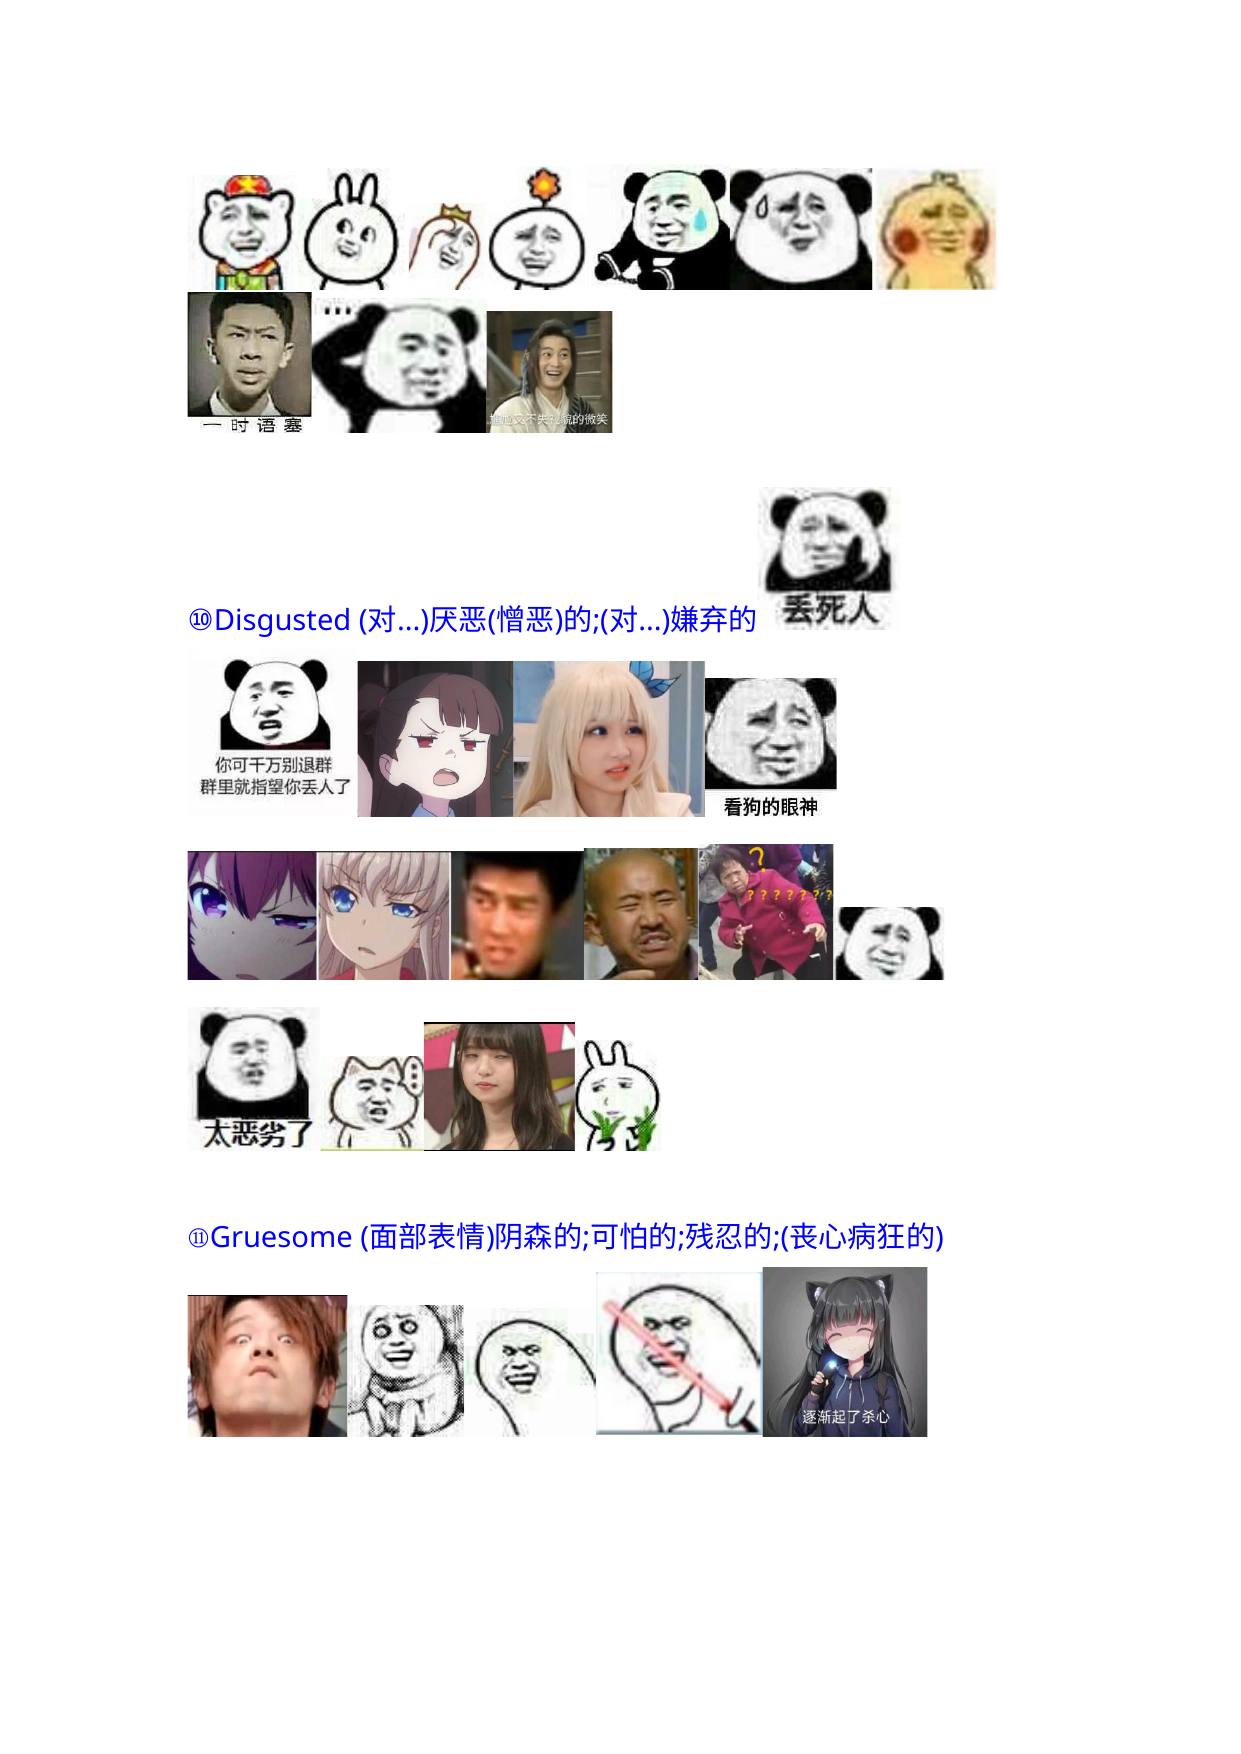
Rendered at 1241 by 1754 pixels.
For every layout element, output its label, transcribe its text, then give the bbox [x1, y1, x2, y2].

picture [187, 292, 613, 433]
picture [187, 844, 945, 980]
picture [757, 487, 901, 630]
picture [187, 162, 999, 290]
picture [187, 649, 837, 817]
list ⑪Gruesome (面部表情)阴森的;可怕的;残忍的;(丧心病狂的) [187, 1202, 1053, 1267]
picture [187, 1267, 928, 1437]
picture [187, 1007, 662, 1151]
